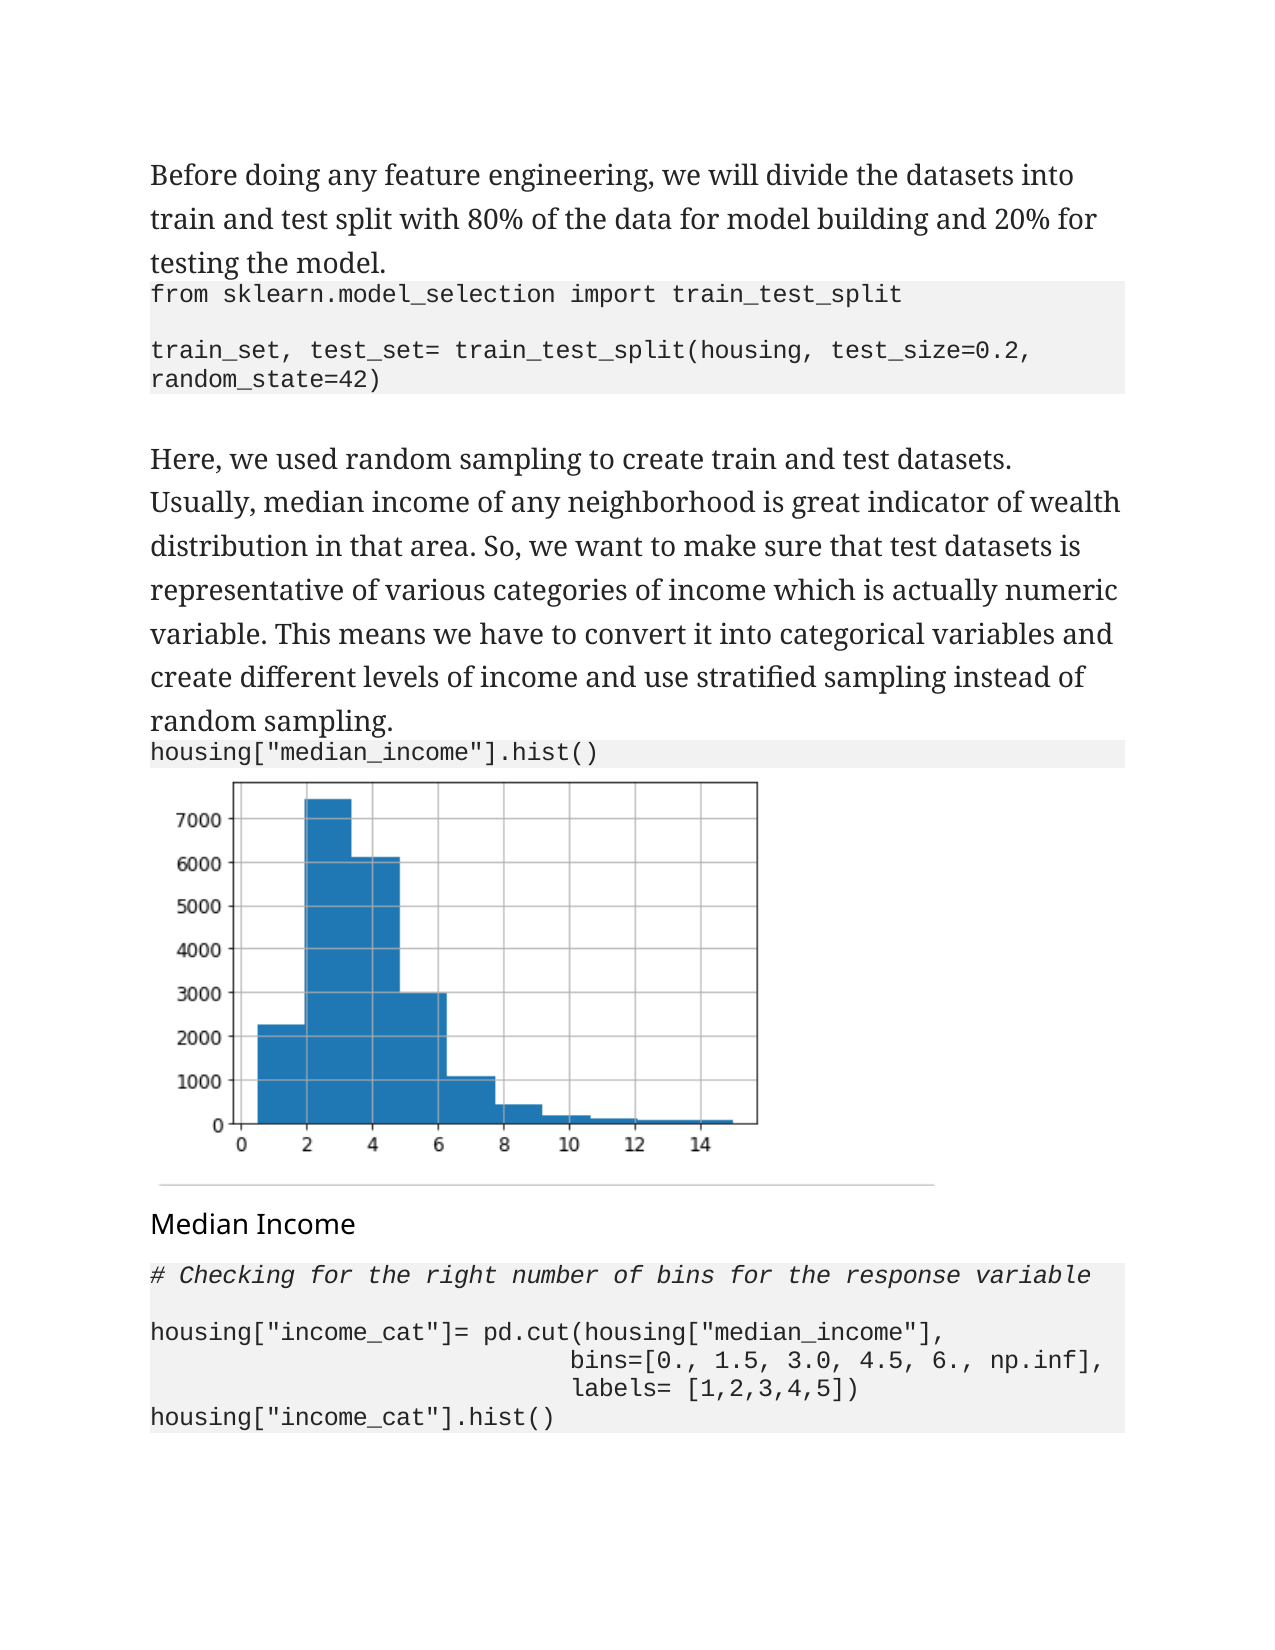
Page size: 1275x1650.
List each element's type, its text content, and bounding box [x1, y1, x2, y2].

text Median Income [150, 1204, 1125, 1243]
text Here, we used random sampling to create train and test datasets. Usually, median income of any neighborhood is great indicator of wealth distribution in that area. So, we want to make sure that test datasets is representative of various categories of income which is actually numeric variable. This means we have to convert it into categorical variables and create different levels of income and use stratified sampling instead of random sampling. [150, 433, 1125, 740]
text # Checking for the right number of bins for the response variable housing["income_cat"]= pd.cut(housing["median_income"], bins=[0., 1.5, 3.0, 4.5, 6., np.inf], labels= [1,2,3,4,5]) housing["income_cat"].hist() [150, 1263, 1125, 1433]
text Before doing any feature engineering, we will divide the datasets into train and test split with 80% of the data for model building and 20% for testing the model. [150, 150, 1125, 281]
picture [150, 768, 935, 1186]
text housing["median_income"].hist() [150, 740, 1125, 768]
text from sklearn.model_selection import train_test_split train_set, test_set= train_test_split(housing, test_size=0.2, random_state=42) [150, 281, 1125, 394]
